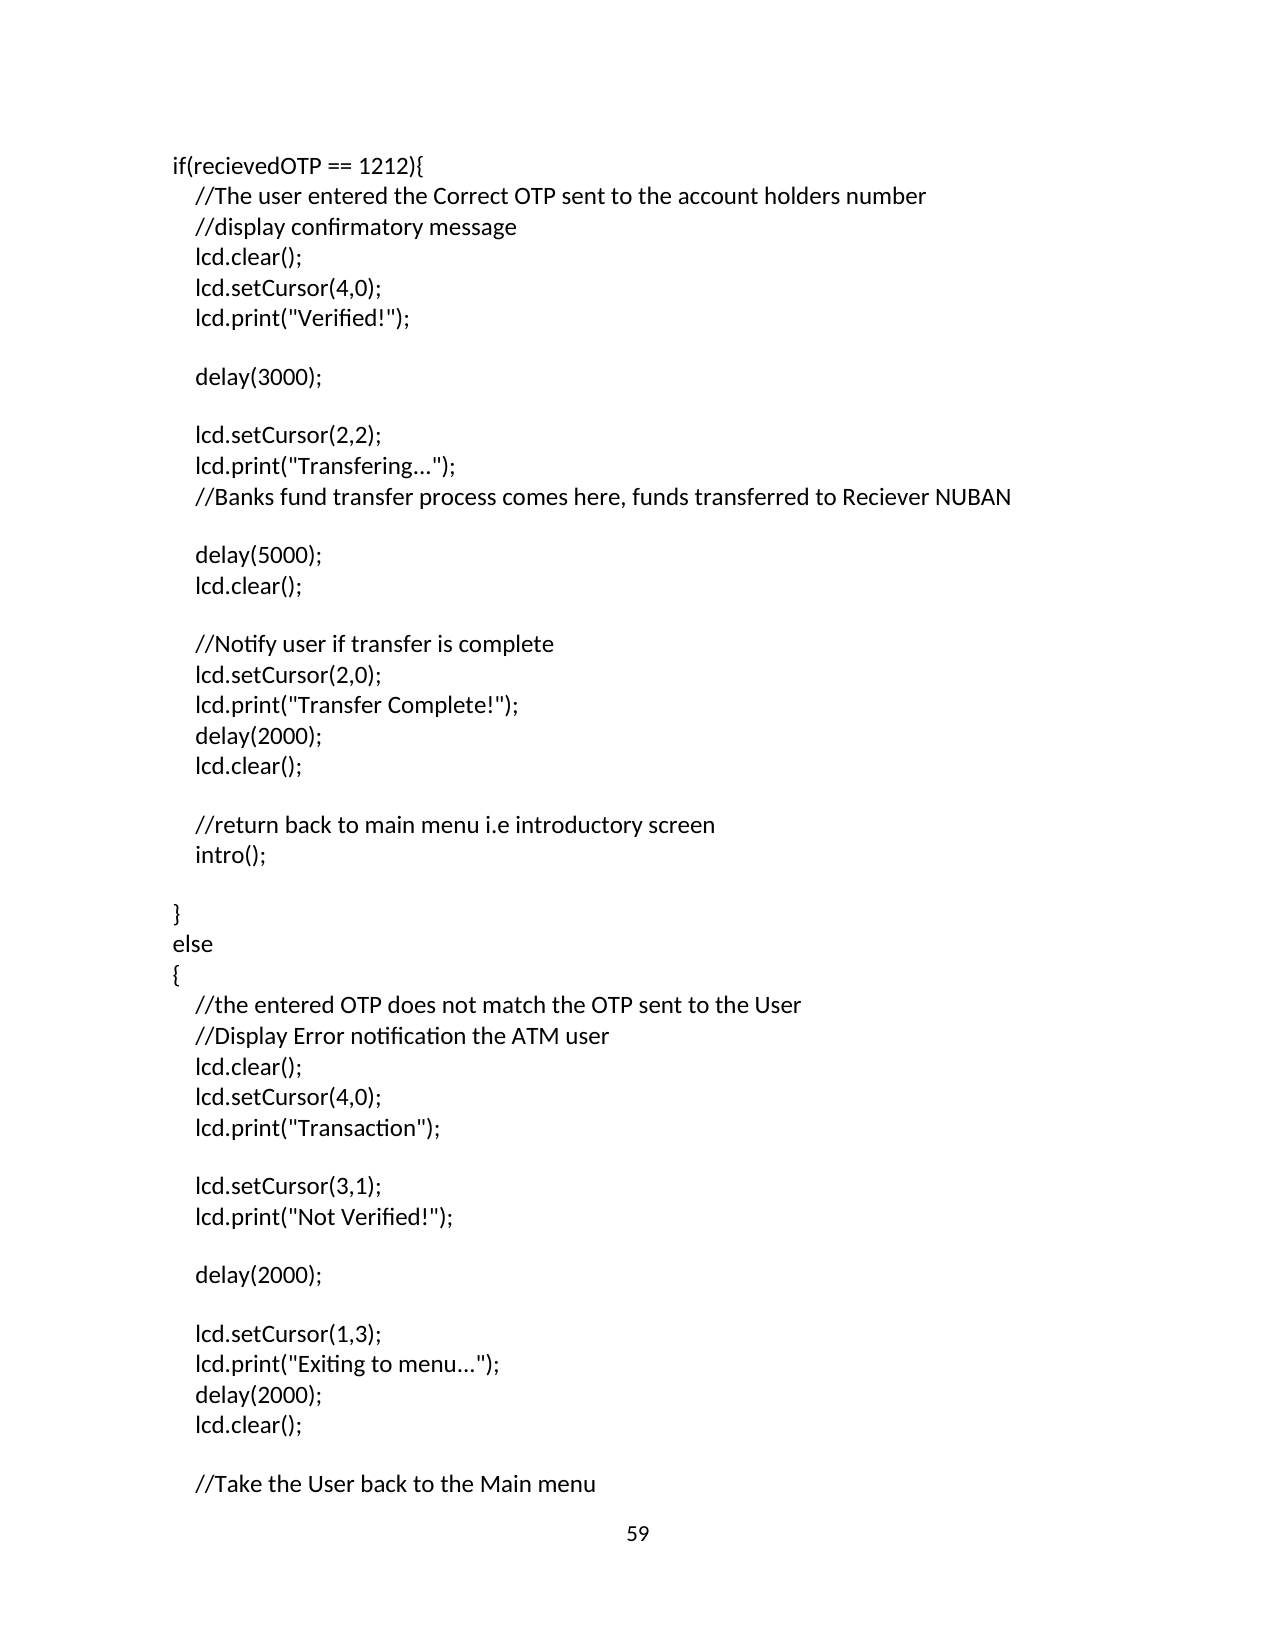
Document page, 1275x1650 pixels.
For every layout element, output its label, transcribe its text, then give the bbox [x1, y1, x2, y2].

text //display confirmatory message [150, 211, 1125, 242]
text delay(2000); [150, 1379, 1125, 1409]
text intro(); [150, 839, 1125, 870]
text lcd.print("Transfering..."); [150, 450, 1125, 481]
text delay(2000); [150, 720, 1125, 750]
text //Display Error notification the ATM user [150, 1020, 1125, 1051]
text lcd.setCursor(4,0); [150, 272, 1125, 303]
text lcd.setCursor(1,3); [150, 1318, 1125, 1348]
text //return back to main menu i.e introductory screen [150, 809, 1125, 839]
text delay(3000); [150, 361, 1125, 392]
text lcd.clear(); [150, 750, 1125, 781]
text } [150, 898, 1125, 928]
text //Banks fund transfer process comes here, funds transferred to Reciever NUBAN [150, 481, 1125, 511]
text lcd.setCursor(4,0); [150, 1081, 1125, 1112]
text lcd.print("Transaction"); [150, 1112, 1125, 1142]
text lcd.clear(); [150, 1051, 1125, 1081]
text lcd.clear(); [150, 242, 1125, 272]
text if(recievedOTP == 1212){ [150, 150, 1125, 181]
text lcd.print("Transfer Complete!"); [150, 689, 1125, 720]
text lcd.print("Exiting to menu..."); [150, 1348, 1125, 1379]
text { [150, 959, 1125, 989]
text lcd.clear(); [150, 1409, 1125, 1440]
text //Notify user if transfer is complete [150, 628, 1125, 659]
text lcd.print("Verified!"); [150, 303, 1125, 333]
text delay(2000); [150, 1259, 1125, 1290]
text //the entered OTP does not match the OTP sent to the User [150, 989, 1125, 1020]
text lcd.setCursor(2,2); [150, 420, 1125, 450]
text delay(5000); [150, 539, 1125, 570]
text lcd.clear(); [150, 570, 1125, 600]
text //Take the User back to the Main menu [150, 1468, 1125, 1498]
text //The user entered the Correct OTP sent to the account holders number [150, 181, 1125, 211]
text lcd.setCursor(2,0); [150, 659, 1125, 689]
text else [150, 928, 1125, 959]
text lcd.setCursor(3,1); [150, 1170, 1125, 1201]
text lcd.print("Not Verified!"); [150, 1201, 1125, 1231]
